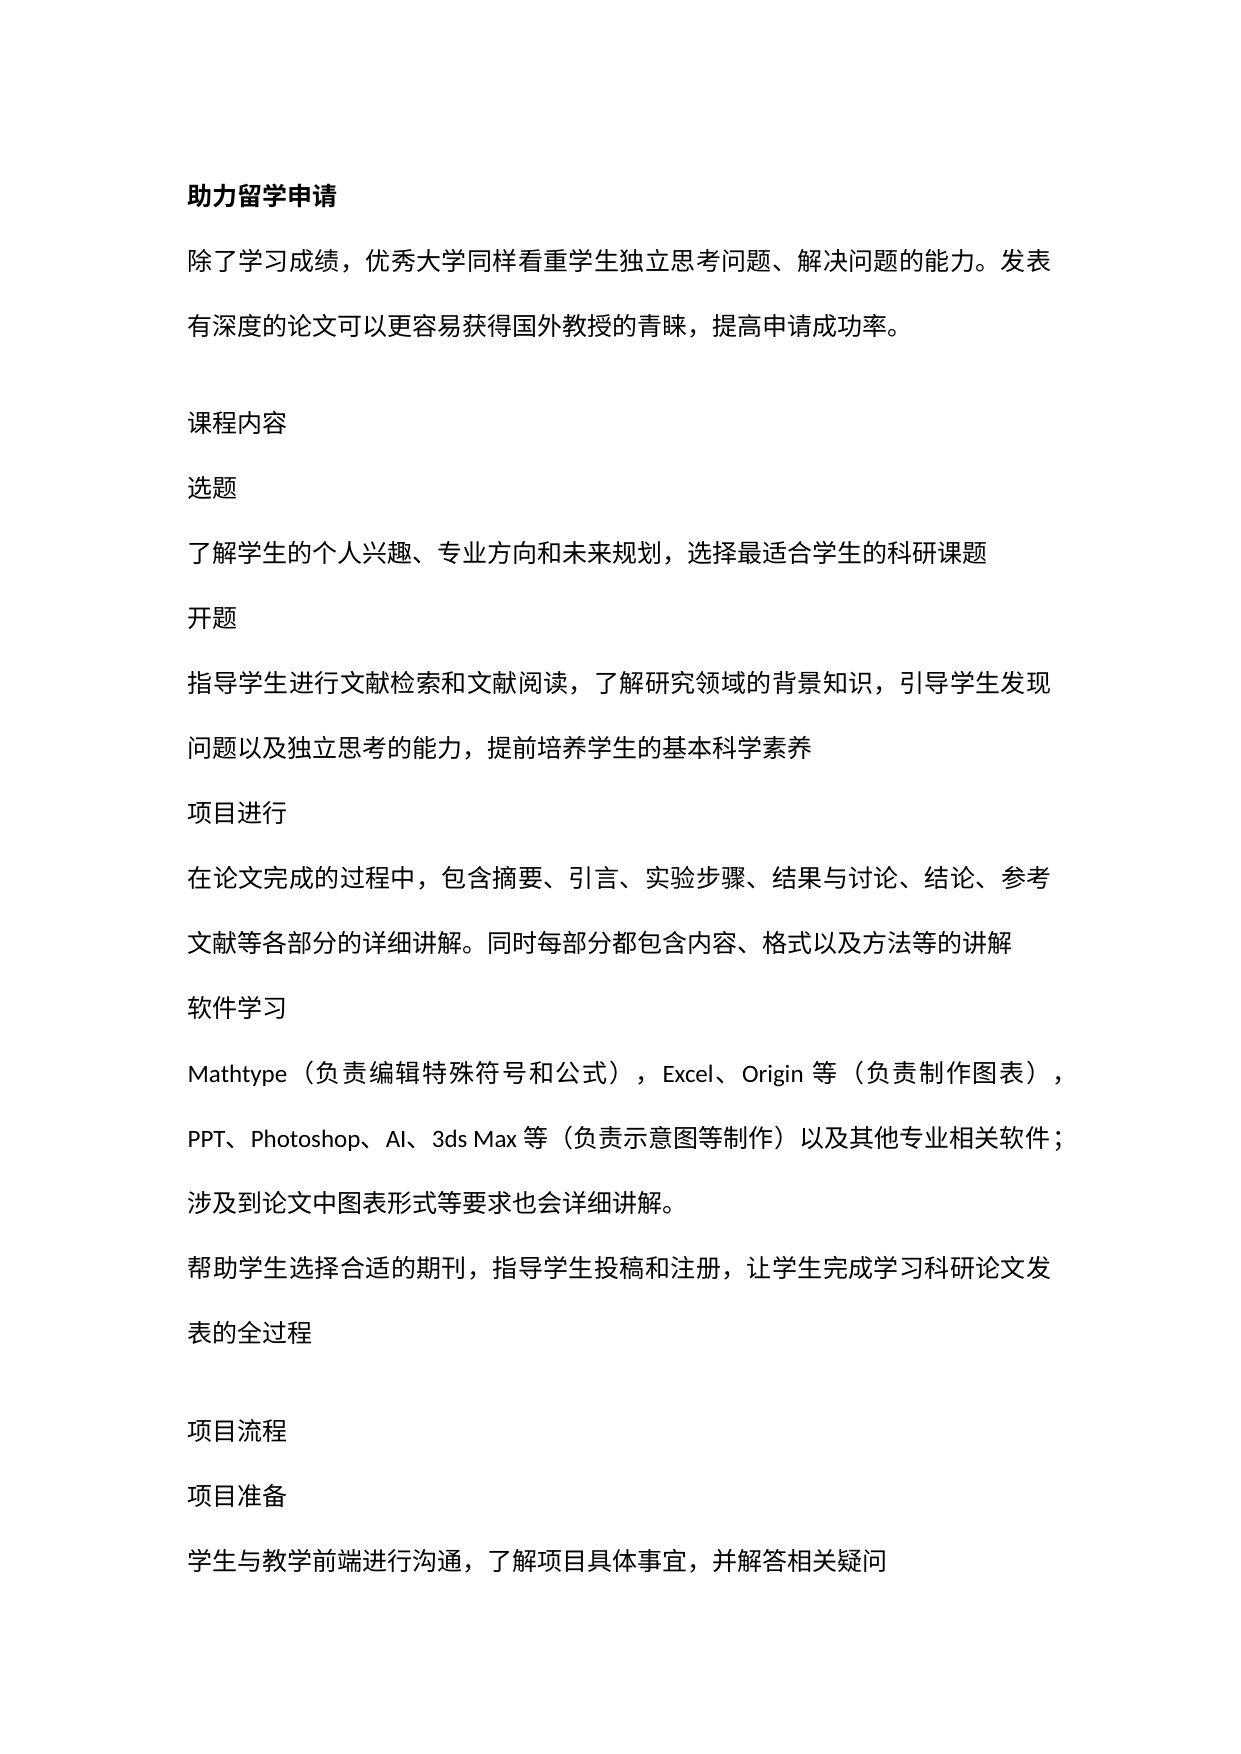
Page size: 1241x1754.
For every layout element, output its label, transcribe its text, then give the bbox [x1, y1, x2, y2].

text 项目准备 [187, 1462, 1053, 1527]
text 学生与教学前端进行沟通，了解项目具体事宜，并解答相关疑问 [187, 1527, 1053, 1592]
text 项目进行 [187, 779, 1053, 844]
text 帮助学生选择合适的期刊，指导学生投稿和注册，让学生完成学习科研论文发表的全过程 [187, 1234, 1053, 1364]
text 除了学习成绩，优秀大学同样看重学生独立思考问题、解决问题的能力。发表有深度的论文可以更容易获得国外教授的青睐，提高申请成功率。 [187, 227, 1053, 357]
text 课程内容 [187, 389, 1053, 454]
text 指导学生进行文献检索和文献阅读，了解研究领域的背景知识，引导学生发现问题以及独立思考的能力，提前培养学生的基本科学素养 [187, 649, 1053, 779]
text 选题 [187, 454, 1053, 519]
text 助力留学申请 [187, 162, 1053, 227]
text 项目流程 [187, 1397, 1053, 1462]
text Mathtype（负责编辑特殊符号和公式），Excel、Origin 等（负责制作图表），PPT、Photoshop、AI、3ds Max 等（负责示意图等制作）以及其他专业相关软件；涉及到论文中图表形式等要求也会详细讲解。 [187, 1039, 1053, 1234]
text 在论文完成的过程中，包含摘要、引言、实验步骤、结果与讨论、结论、参考文献等各部分的详细讲解。同时每部分都包含内容、格式以及方法等的讲解 [187, 844, 1053, 974]
text 开题 [187, 584, 1053, 649]
text 软件学习 [187, 974, 1053, 1039]
text 了解学生的个人兴趣、专业方向和未来规划，选择最适合学生的科研课题 [187, 519, 1053, 584]
